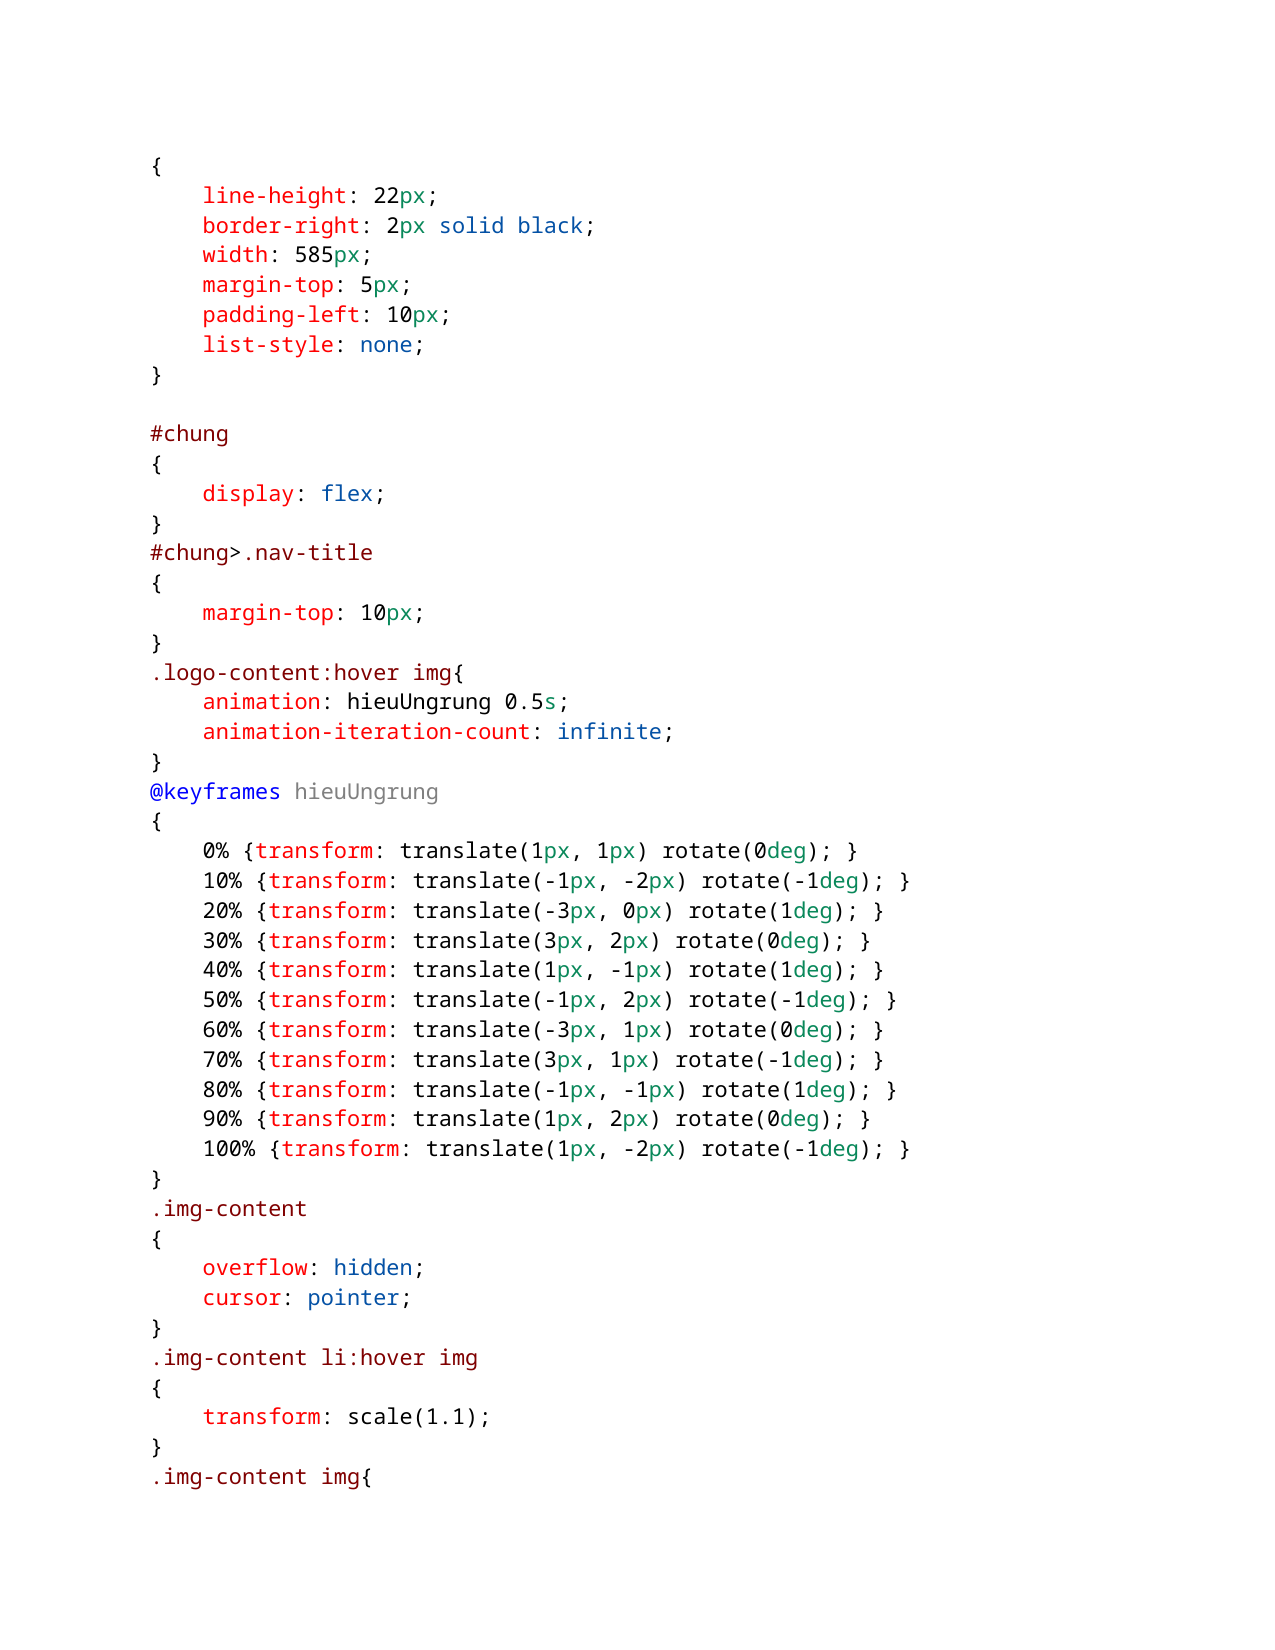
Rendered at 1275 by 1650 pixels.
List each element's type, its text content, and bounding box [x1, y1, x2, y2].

text 50% {transform: translate(-1px, 2px) rotate(-1deg); } [150, 984, 1125, 1014]
text } [150, 1431, 1125, 1461]
text 90% {transform: translate(1px, 2px) rotate(0deg); } [150, 1103, 1125, 1133]
text { [150, 1222, 1125, 1252]
text width: 585px; [150, 239, 1125, 269]
text .img-content img{ [150, 1461, 1125, 1491]
text 40% {transform: translate(1px, -1px) rotate(1deg); } [150, 954, 1125, 984]
text { [150, 448, 1125, 478]
text { [150, 1371, 1125, 1401]
text #chung [150, 418, 1125, 448]
text list-style: none; [150, 329, 1125, 358]
text 20% {transform: translate(-3px, 0px) rotate(1deg); } [150, 895, 1125, 924]
text cursor: pointer; [150, 1282, 1125, 1312]
text padding-left: 10px; [150, 299, 1125, 329]
text 0% {transform: translate(1px, 1px) rotate(0deg); } [150, 835, 1125, 865]
text overflow: hidden; [150, 1252, 1125, 1282]
text border-right: 2px solid black; [150, 209, 1125, 239]
text 60% {transform: translate(-3px, 1px) rotate(0deg); } [150, 1014, 1125, 1044]
text } [150, 627, 1125, 656]
text 30% {transform: translate(3px, 2px) rotate(0deg); } [150, 924, 1125, 954]
text 70% {transform: translate(3px, 1px) rotate(-1deg); } [150, 1044, 1125, 1073]
text .logo-content:hover img{ [150, 656, 1125, 686]
text { [150, 150, 1125, 180]
text margin-top: 10px; [150, 597, 1125, 627]
text #chung>.nav-title [150, 537, 1125, 567]
text } [150, 1163, 1125, 1193]
text } [150, 1312, 1125, 1342]
text display: flex; [150, 478, 1125, 507]
text line-height: 22px; [150, 180, 1125, 209]
text 100% {transform: translate(1px, -2px) rotate(-1deg); } [150, 1133, 1125, 1163]
text } [150, 746, 1125, 776]
text animation: hieuUngrung 0.5s; [150, 686, 1125, 716]
text } [150, 507, 1125, 537]
text @keyframes hieuUngrung [150, 776, 1125, 805]
text { [150, 567, 1125, 597]
text animation-iteration-count: infinite; [150, 716, 1125, 746]
text transform: scale(1.1); [150, 1401, 1125, 1431]
text margin-top: 5px; [150, 269, 1125, 299]
text { [150, 805, 1125, 835]
text 80% {transform: translate(-1px, -1px) rotate(1deg); } [150, 1073, 1125, 1103]
text } [150, 358, 1125, 388]
text 10% {transform: translate(-1px, -2px) rotate(-1deg); } [150, 865, 1125, 895]
text .img-content [150, 1193, 1125, 1222]
text .img-content li:hover img [150, 1342, 1125, 1371]
